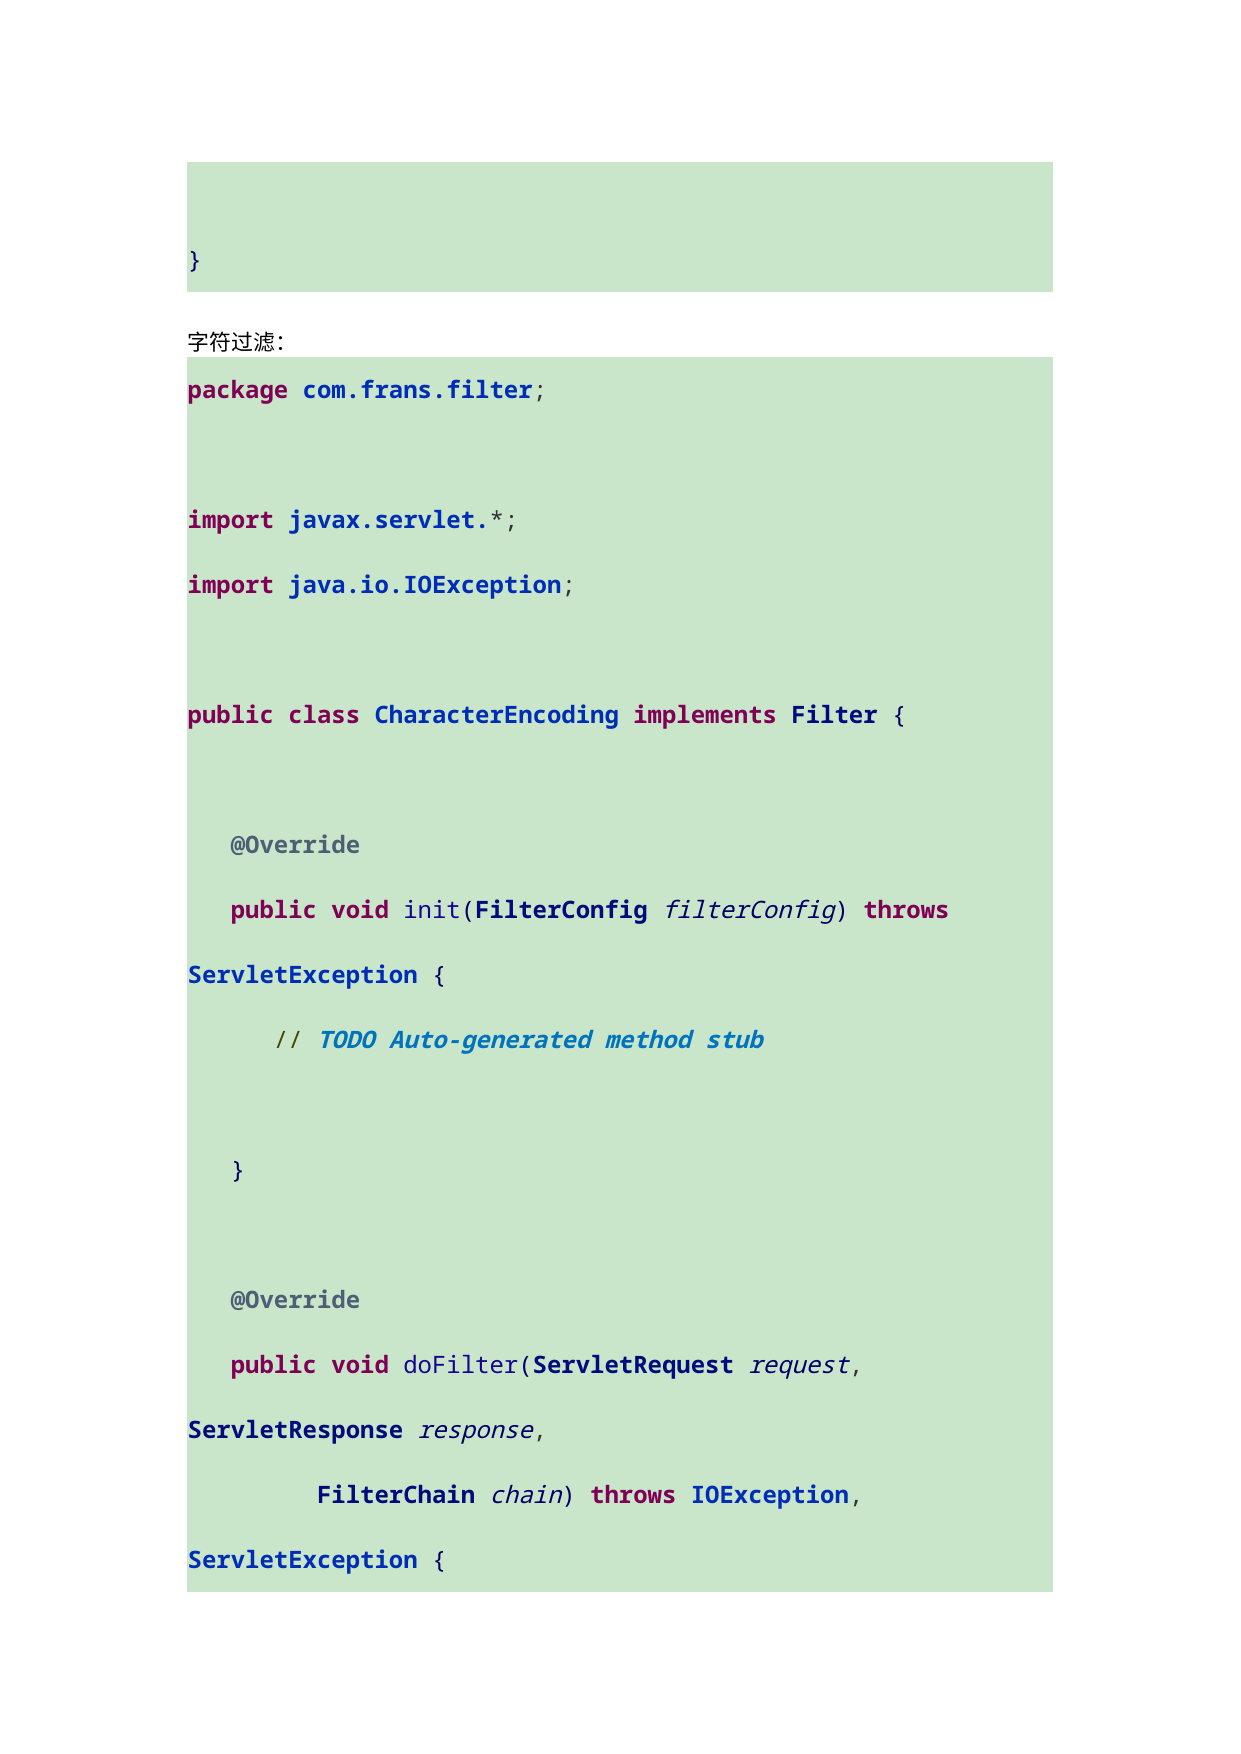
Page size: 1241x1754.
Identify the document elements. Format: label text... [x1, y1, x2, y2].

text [187, 357, 1053, 1592]
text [187, 162, 1053, 292]
text 字符过滤： [187, 324, 1053, 357]
